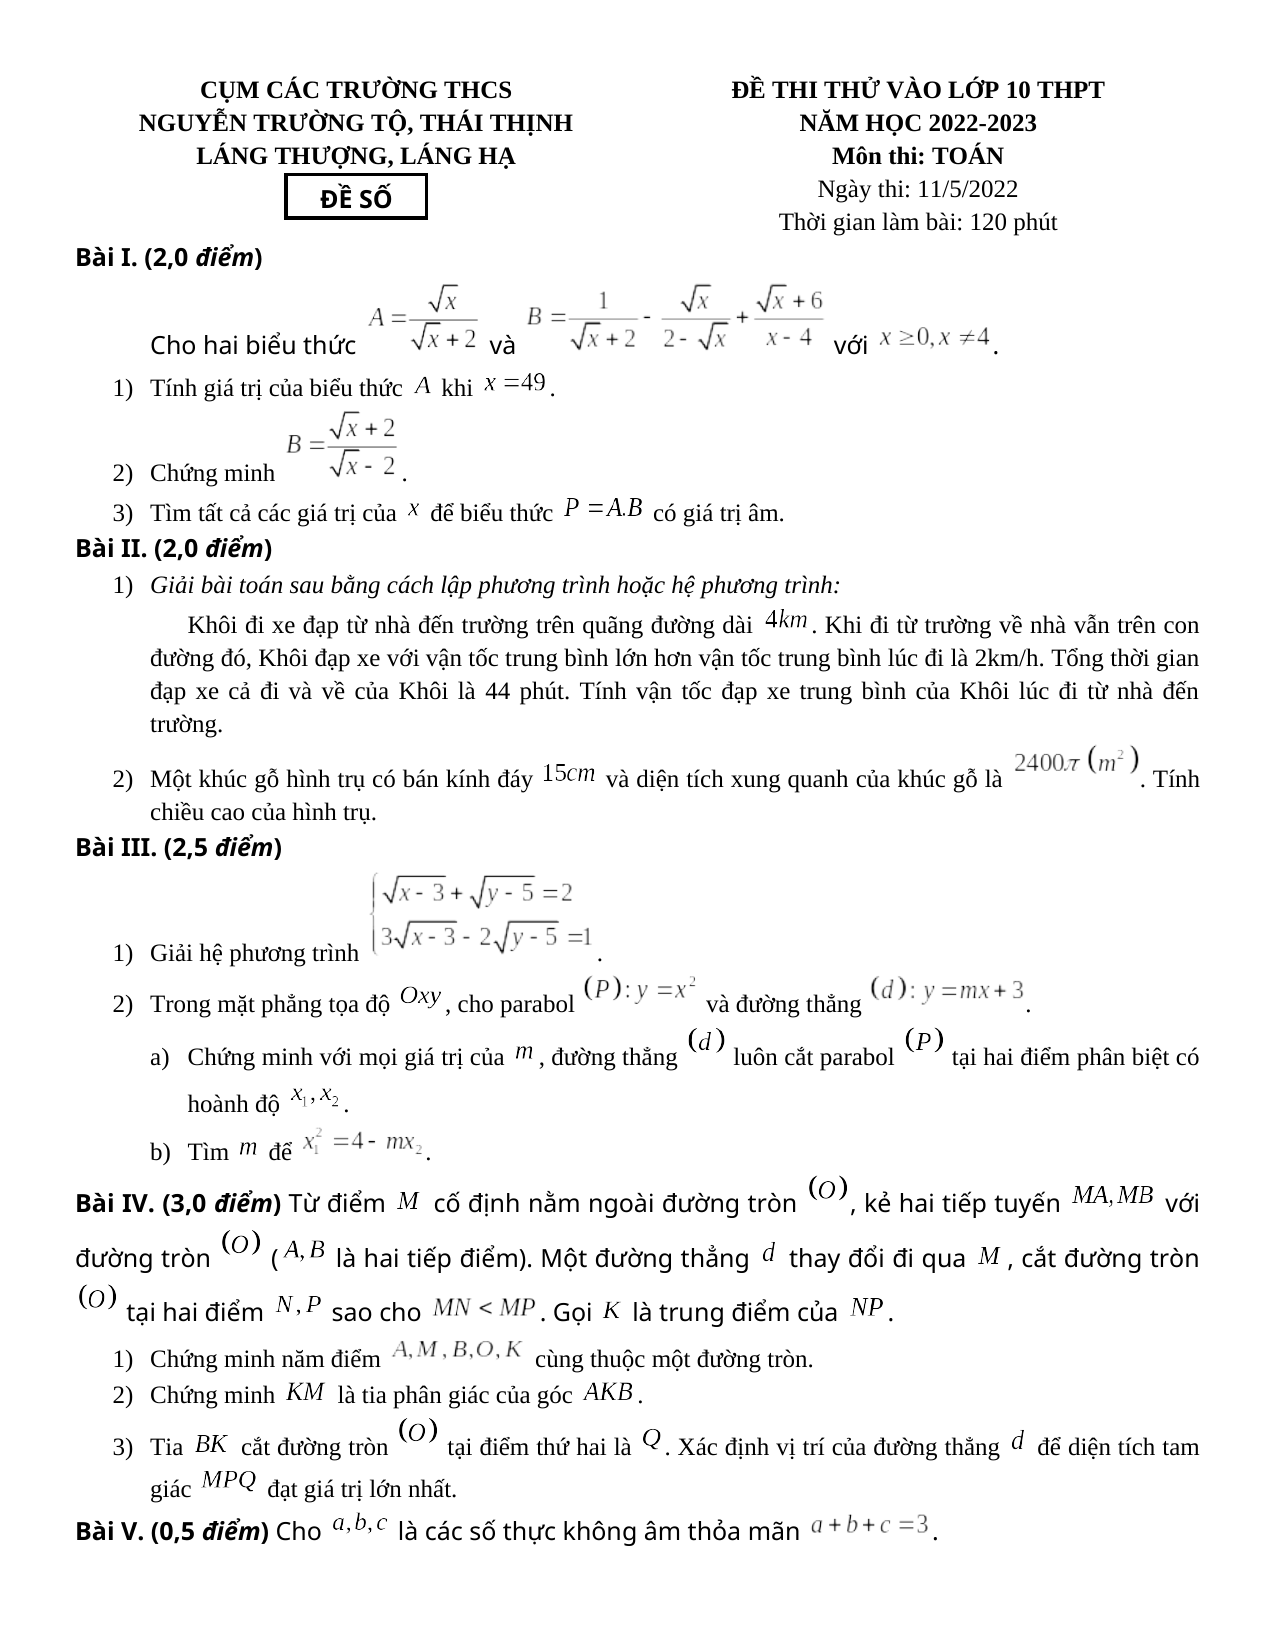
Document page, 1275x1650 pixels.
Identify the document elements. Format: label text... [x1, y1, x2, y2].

text Bài I. (2,0 điểm) [75, 240, 1200, 274]
list Tìm tất cả các giá trị của để biểu thức có giá trị âm. [112, 491, 1200, 527]
list Giải bài toán sau bằng cách lập phương trình hoặc hệ phương trình: [112, 570, 1200, 599]
list Tìm để . [150, 1122, 1200, 1166]
list Khôi đi xe đạp từ nhà đến trường trên quãng đường dài . Khi đi từ trường về nhà vẫn trên con đường đó, Khôi đạp xe với vận tốc trung bình lớn hơn vận tốc trung bình lúc đi là 2km/h. Tổng thời gian đạp xe cả đi và về của Khôi là 44 phút. Tính vận tốc đạp xe trung bình của Khôi lúc đi từ nhà đến trường. [150, 603, 1200, 738]
text Cho hai biểu thức và với . [75, 279, 1200, 362]
list Chứng minh là tia phân giác của góc . [112, 1377, 1200, 1409]
table_header CỤM CÁC TRƯỜNG THCS NGUYỄN TRƯỜNG TỘ, THÁI THỊNH LÁNG THƯỢNG, LÁNG HẠ [75, 75, 637, 240]
list Một khúc gỗ hình trụ có bán kính đáy và diện tích xung quanh của khúc gỗ là . Tính chiều cao của hình trụ. [112, 742, 1200, 826]
text Bài III. (2,5 điểm) [75, 830, 1200, 864]
list Giải hệ phương trình . [112, 869, 1200, 966]
table_header ĐỀ THI THỬ VÀO LỚP 10 THPT NĂM HỌC 2022-2023 Môn thi: TOÁN Ngày thi: 11/5/2022 Thời gian làm bài: 120 phút [637, 75, 1199, 240]
text Bài V. (0,5 điểm) Cho là các số thực không âm thỏa mãn . [75, 1507, 1200, 1547]
list Chứng minh . [112, 407, 1200, 487]
list Trong mặt phẳng tọa độ , cho parabol và đường thẳng . [112, 971, 1200, 1018]
list Chứng minh với mọi giá trị của , đường thẳng luôn cắt parabol tại hai điểm phân biệt có hoành độ . [150, 1023, 1200, 1117]
list Chứng minh năm điểm cùng thuộc một đường tròn. [112, 1334, 1200, 1372]
text Bài IV. (3,0 điểm) Từ điểm cố định nằm ngoài đường tròn , kẻ hai tiếp tuyến với đường tròn ( là hai tiếp điểm). Một đường thẳng thay đổi đi qua , cắt đường tròn tại hai điểm sao cho . Gọi là trung điểm của . [75, 1170, 1200, 1329]
list Tính giá trị của biểu thức khi . [112, 367, 1200, 402]
text Bài II. (2,0 điểm) [75, 531, 1200, 565]
list Tia cắt đường tròn tại điểm thứ hai là . Xác định vị trí của đường thẳng để diện tích tam giác đạt giá trị lớn nhất. [112, 1413, 1200, 1503]
